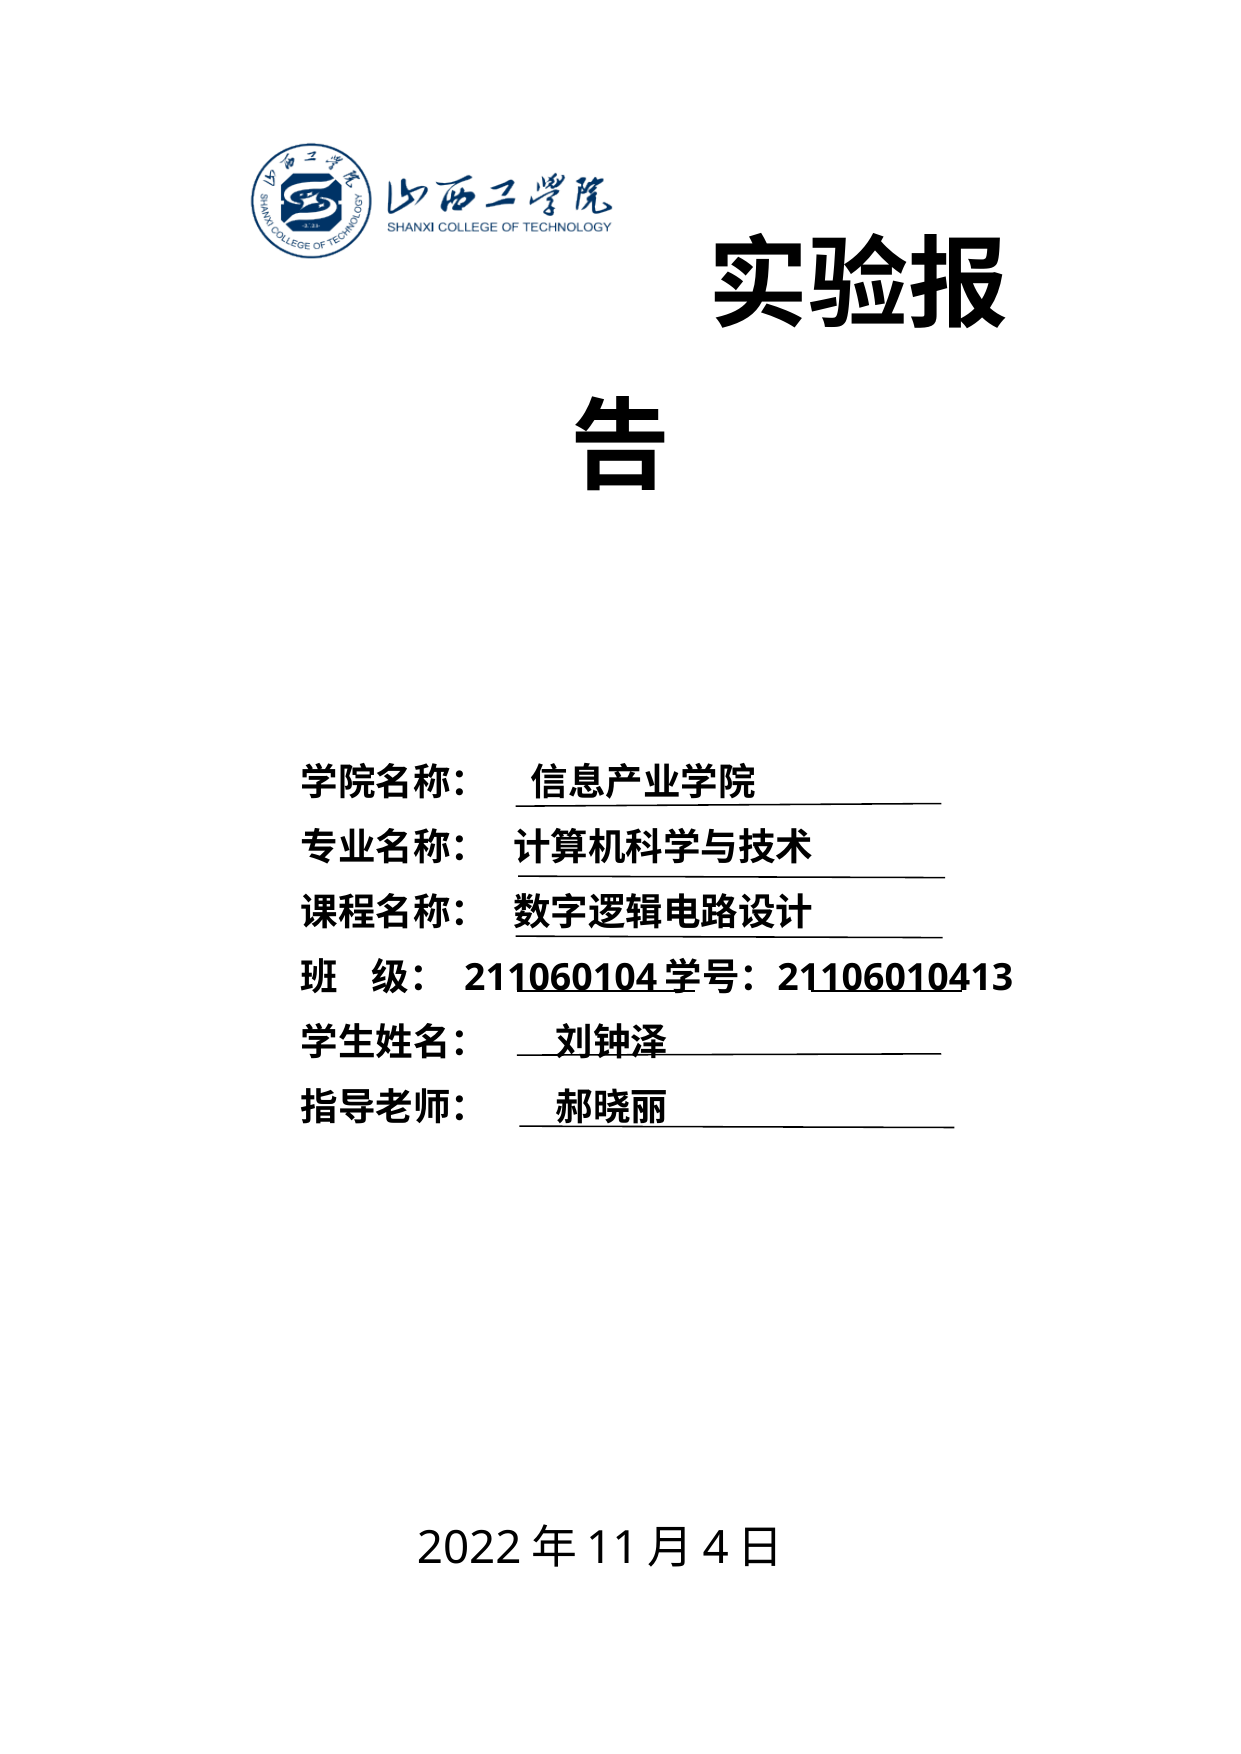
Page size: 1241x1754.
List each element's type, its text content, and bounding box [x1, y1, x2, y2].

text 专业名称： 计算机科学与技术 [187, 812, 1053, 877]
text 学院名称： 信息产业学院 [187, 747, 1053, 812]
text 班 级： 211060104学号：21106010413 [187, 942, 1053, 1007]
text 课程名称： 数字逻辑电路设计 [187, 877, 1053, 942]
text 学生姓名： 刘钟泽 [187, 1007, 1053, 1072]
picture [244, 126, 646, 270]
text 2022年11月4日 [187, 1494, 1053, 1592]
text 指导老师： 郝晓丽 [187, 1072, 1053, 1137]
text 实验报告 [187, 194, 1053, 519]
